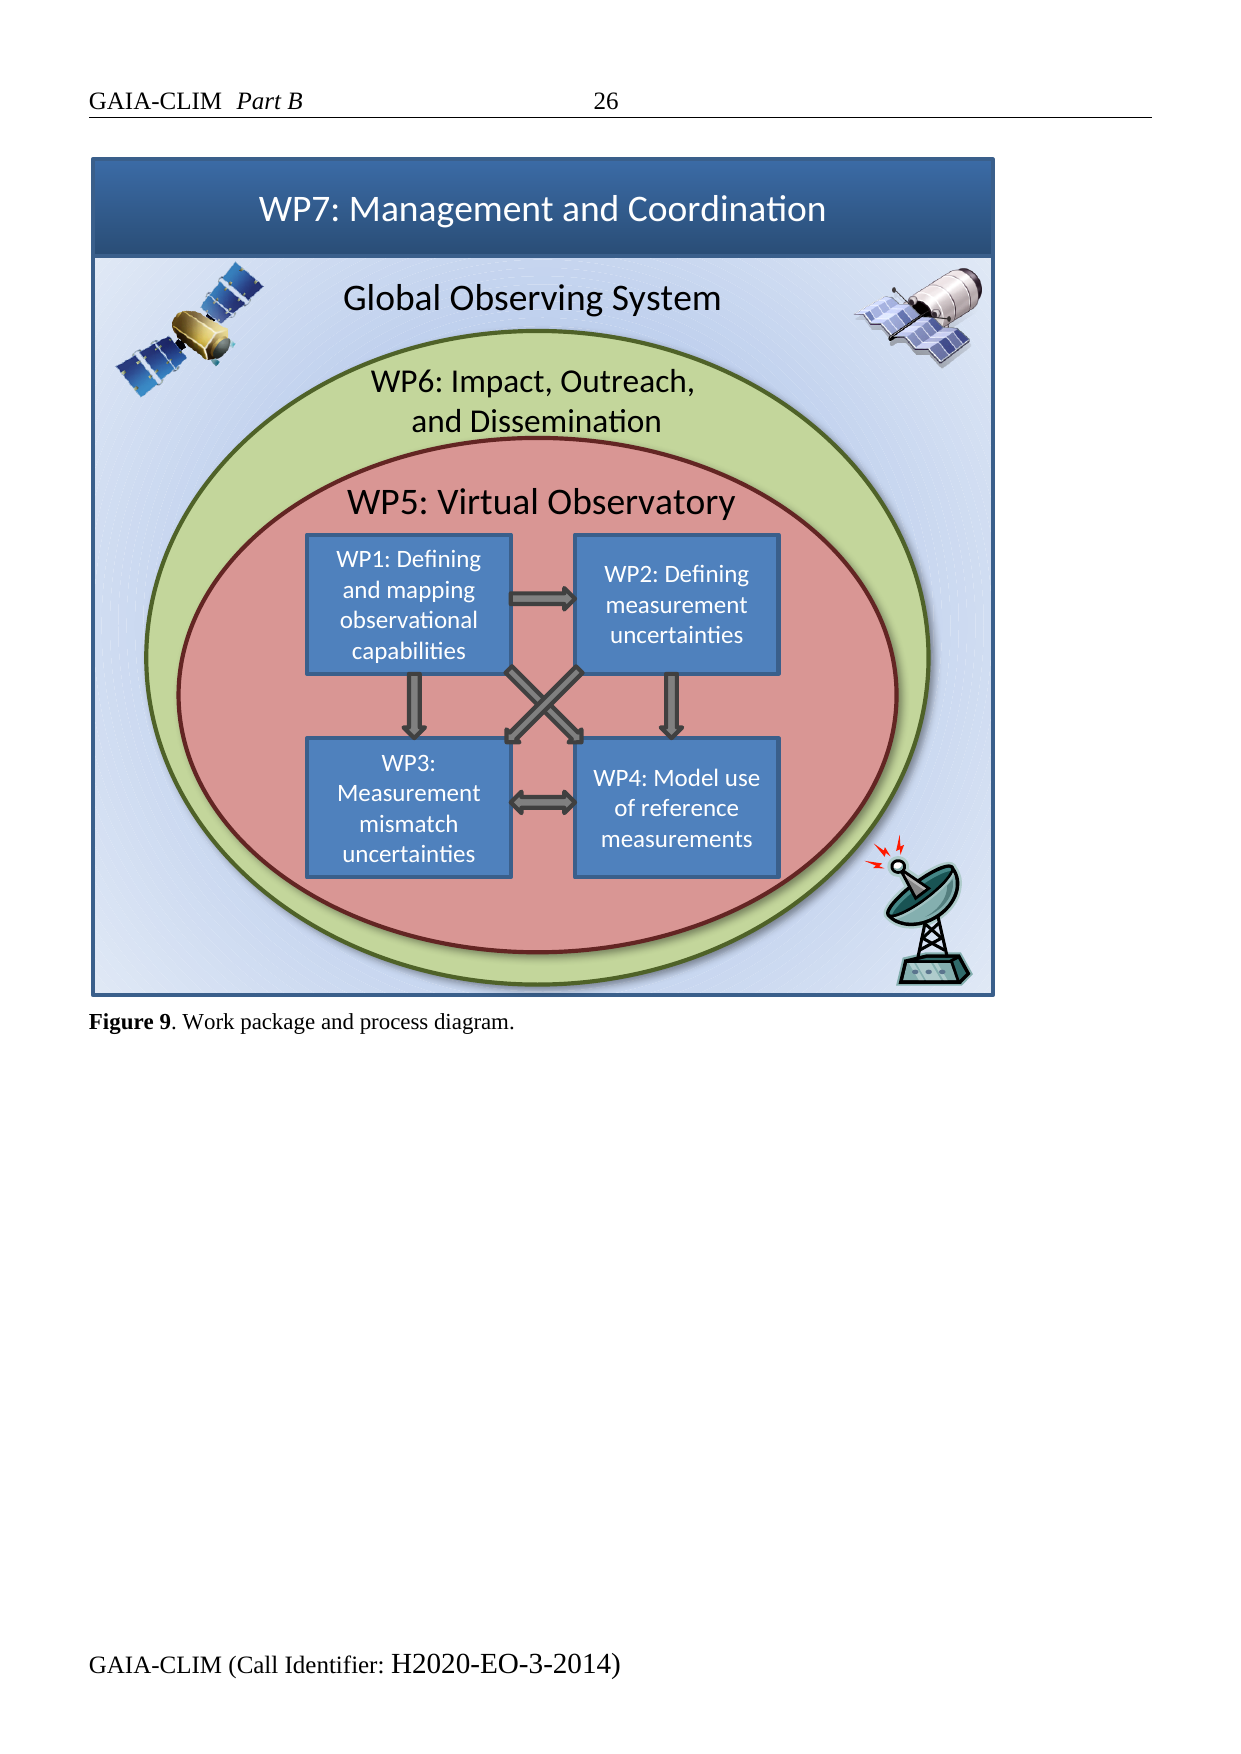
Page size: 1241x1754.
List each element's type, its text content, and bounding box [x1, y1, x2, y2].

text Figure 9. Work package and process diagram. [89, 1008, 1152, 1034]
picture [114, 255, 265, 406]
picture [853, 255, 983, 385]
